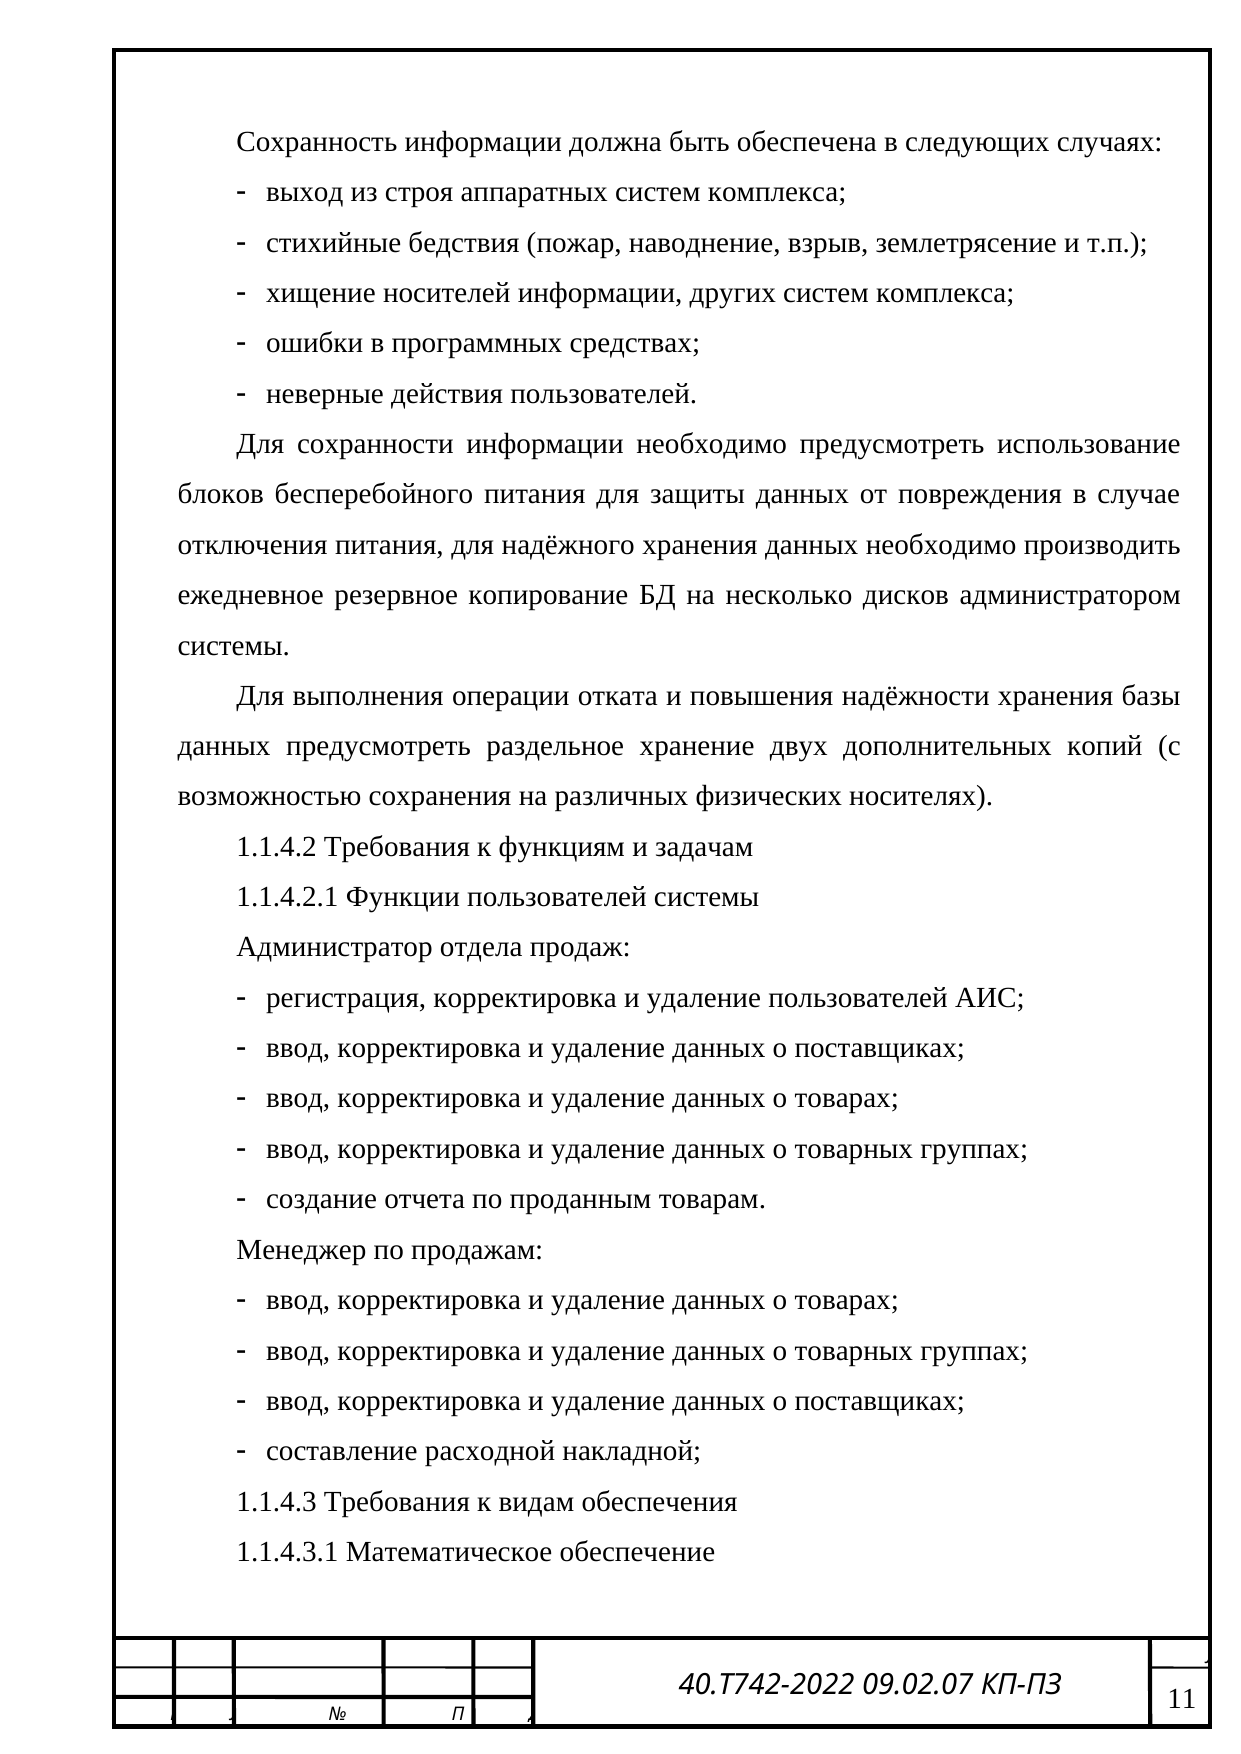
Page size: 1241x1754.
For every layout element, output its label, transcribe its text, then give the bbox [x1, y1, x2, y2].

text Менеджер по продажам: [177, 1232, 1181, 1265]
text 1.1.4.3 Требования к видам обеспечения [177, 1484, 1181, 1517]
text 1.1.4.3.1 Математическое обеспечение [177, 1534, 1181, 1568]
list ввод, корректировка и удаление данных о товарных группах; [177, 1333, 1181, 1366]
text Для сохранности информации необходимо предусмотреть использование блоков бесперебойного питания для защиты данных от повреждения в случае отключения питания, для надёжного хранения данных необходимо производить ежедневное резервное копирование БД на несколько дисков администратором системы. [177, 426, 1181, 661]
text Для выполнения операции отката и повышения надёжности хранения базы данных предусмотреть раздельное хранение двух дополнительных копий (с возможностью сохранения на различных физических носителях). [177, 678, 1181, 812]
list составление расходной накладной; [177, 1433, 1181, 1467]
list регистрация, корректировка и удаление пользователей АИС; [177, 980, 1181, 1013]
list выход из строя аппаратных систем комплекса; [177, 174, 1181, 208]
list хищение носителей информации, других систем комплекса; [177, 275, 1181, 309]
list ввод, корректировка и удаление данных о товарах; [177, 1081, 1181, 1114]
list ошибки в программных средствах; [177, 326, 1181, 359]
list создание отчета по проданным товарам. [177, 1181, 1181, 1215]
list ввод, корректировка и удаление данных о поставщиках; [177, 1030, 1181, 1064]
list ввод, корректировка и удаление данных о товарных группах; [177, 1131, 1181, 1165]
text 1.1.4.2.1 Функции пользователей системы [177, 879, 1181, 913]
list неверные действия пользователей. [177, 376, 1181, 409]
text Сохранность информации должна быть обеспечена в следующих случаях: [177, 124, 1181, 157]
list ввод, корректировка и удаление данных о поставщиках; [177, 1383, 1181, 1417]
list ввод, корректировка и удаление данных о товарах; [177, 1282, 1181, 1316]
list стихийные бедствия (пожар, наводнение, взрыв, землетрясение и т.п.); [177, 225, 1181, 258]
text Администратор отдела продаж: [177, 929, 1181, 963]
text 1.1.4.2 Требования к функциям и задачам [177, 829, 1181, 862]
